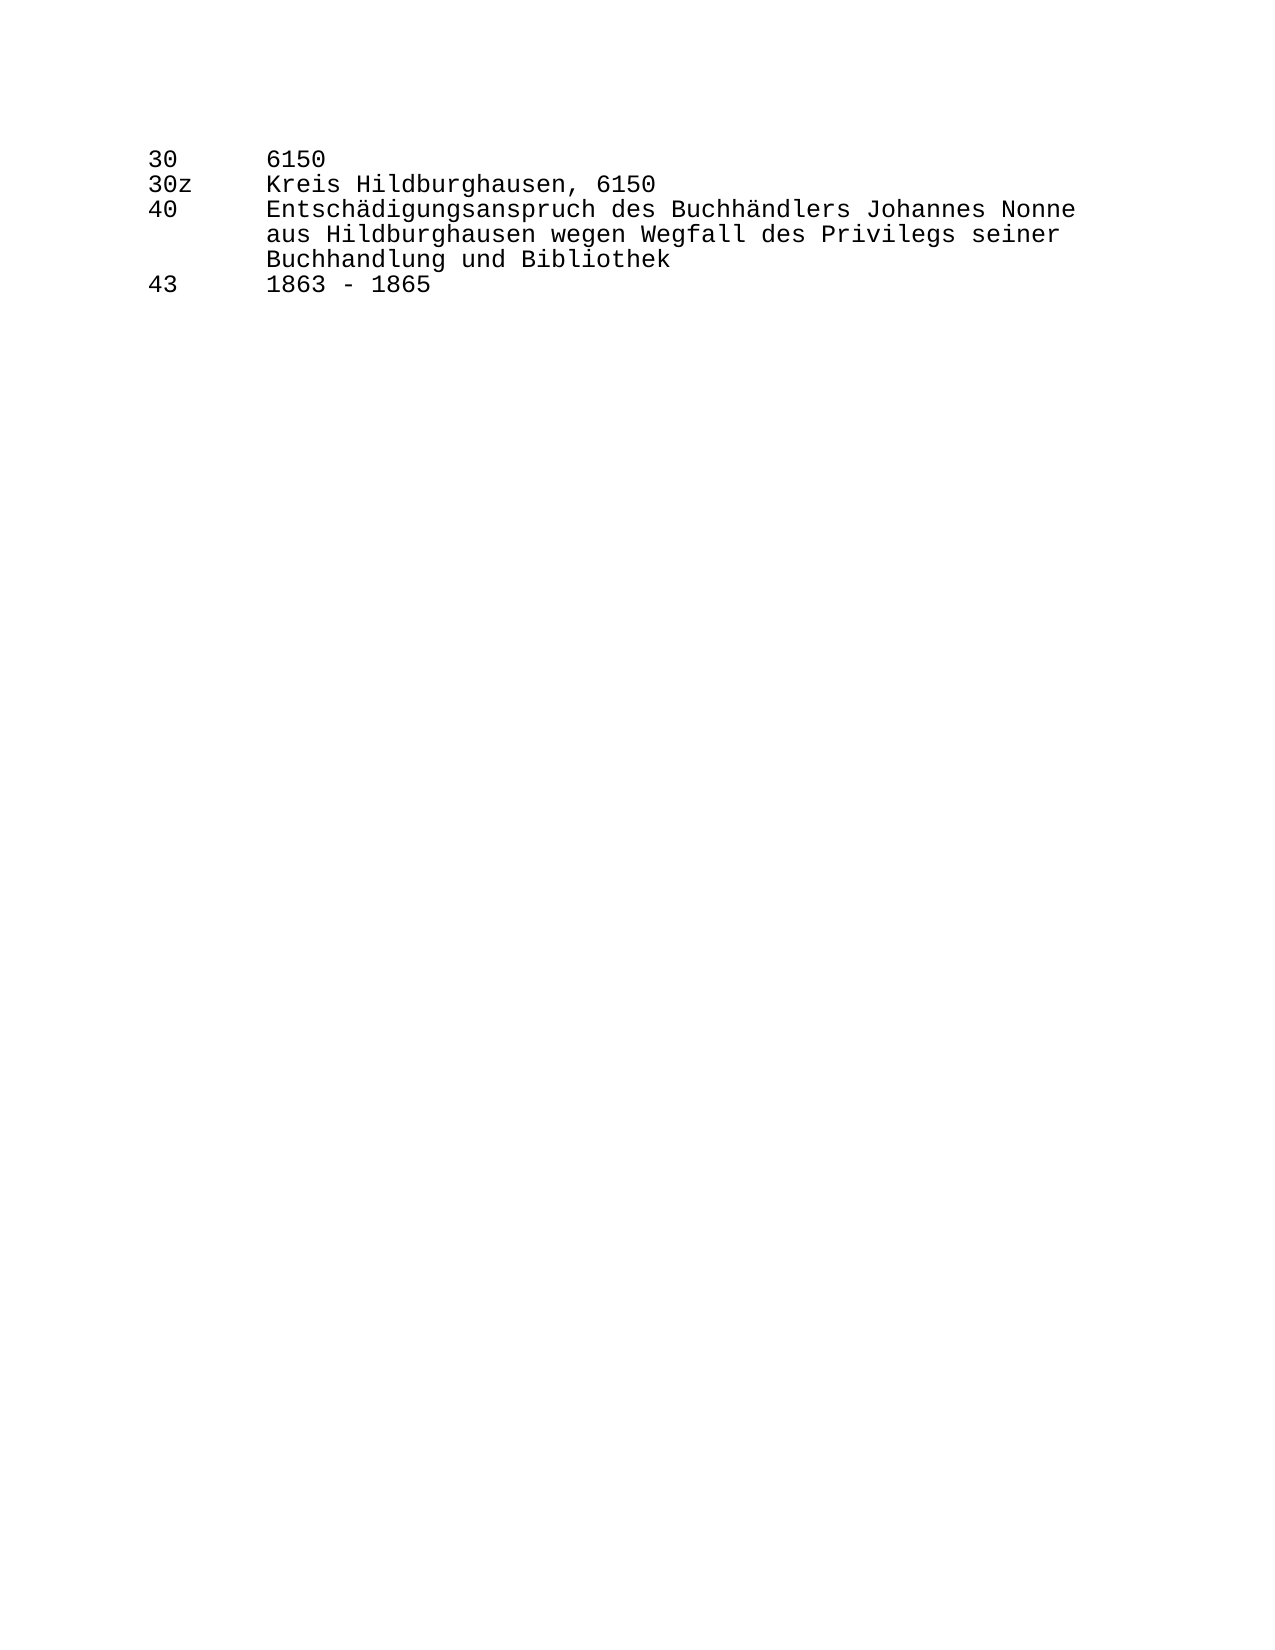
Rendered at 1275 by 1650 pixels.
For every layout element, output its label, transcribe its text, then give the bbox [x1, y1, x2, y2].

text 43 1863 - 1865 [148, 273, 1127, 298]
text 40 Entschädigungsanspruch des p[5{s[Buchhändler]s}s 2{Johannes} 1{Nonne} aus 6{o[Hildburghausen]o}]p wegen Wegfall des s[Privileg]ss seiner s[Buchhandlung]s und s[Bibliothek]s [148, 198, 1127, 273]
text 30z Kreis Hildburghausen, 6150 [148, 173, 1127, 198]
text 30 6150 [148, 148, 1127, 173]
